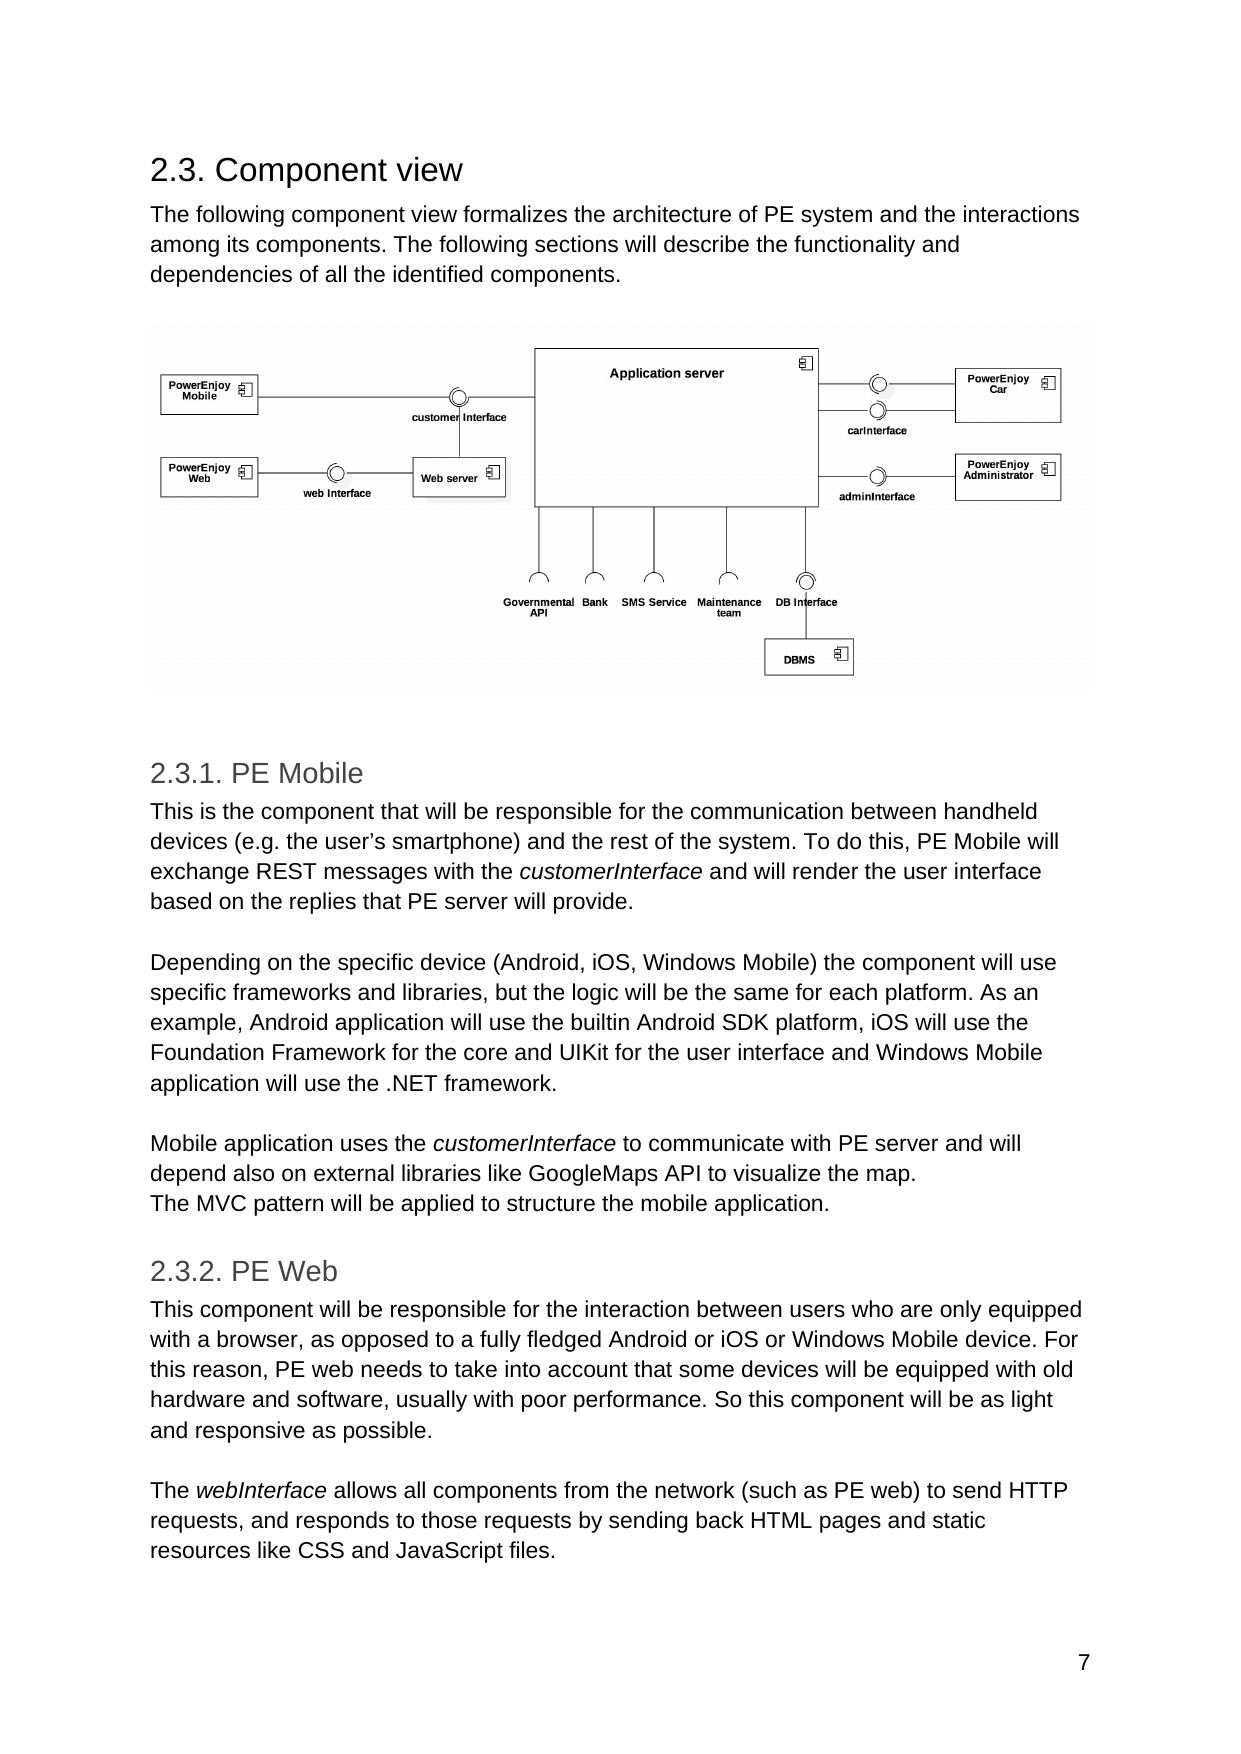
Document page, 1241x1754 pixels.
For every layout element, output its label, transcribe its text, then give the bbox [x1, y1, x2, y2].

text This is the component that will be responsible for the communication between handheld devices (e.g. the user’s smartphone) and the rest of the system. To do this, PE Mobile will exchange REST messages with the customerInterface and will render the user interface based on the replies that PE server will provide. [150, 798, 1090, 915]
text The following component view formalizes the architecture of PE system and the interactions among its components. The following sections will describe the functionality and dependencies of all the identified components. [150, 201, 1090, 288]
text The MVC pattern will be applied to structure the mobile application. [150, 1190, 1090, 1217]
subtitle 2.3. Component view [150, 150, 1090, 188]
picture [150, 321, 1091, 689]
text This component will be responsible for the interaction between users who are only equipped with a browser, as opposed to a fully fledged Android or iOS or Windows Mobile device. For this reason, PE web needs to take into account that some devices will be equipped with old hardware and software, usually with poor performance. So this component will be as light and responsive as possible. [150, 1296, 1090, 1443]
text Mobile application uses the customerInterface to communicate with PE server and will depend also on external libraries like GoogleMaps API to visualize the map. [150, 1130, 1090, 1187]
subtitle 2.3.2. PE Web [150, 1254, 1090, 1287]
text Depending on the specific device (Android, iOS, Windows Mobile) the component will use specific frameworks and libraries, but the logic will be the same for each platform. As an example, Android application will use the builtin Android SDK platform, iOS will use the Foundation Framework for the core and UIKit for the user interface and Windows Mobile application will use the .NET framework. [150, 949, 1090, 1096]
text The webInterface allows all components from the network (such as PE web) to send HTTP requests, and responds to those requests by sending back HTML pages and static resources like CSS and JavaScript files. [150, 1477, 1090, 1564]
subtitle 2.3.1. PE Mobile [150, 756, 1090, 789]
